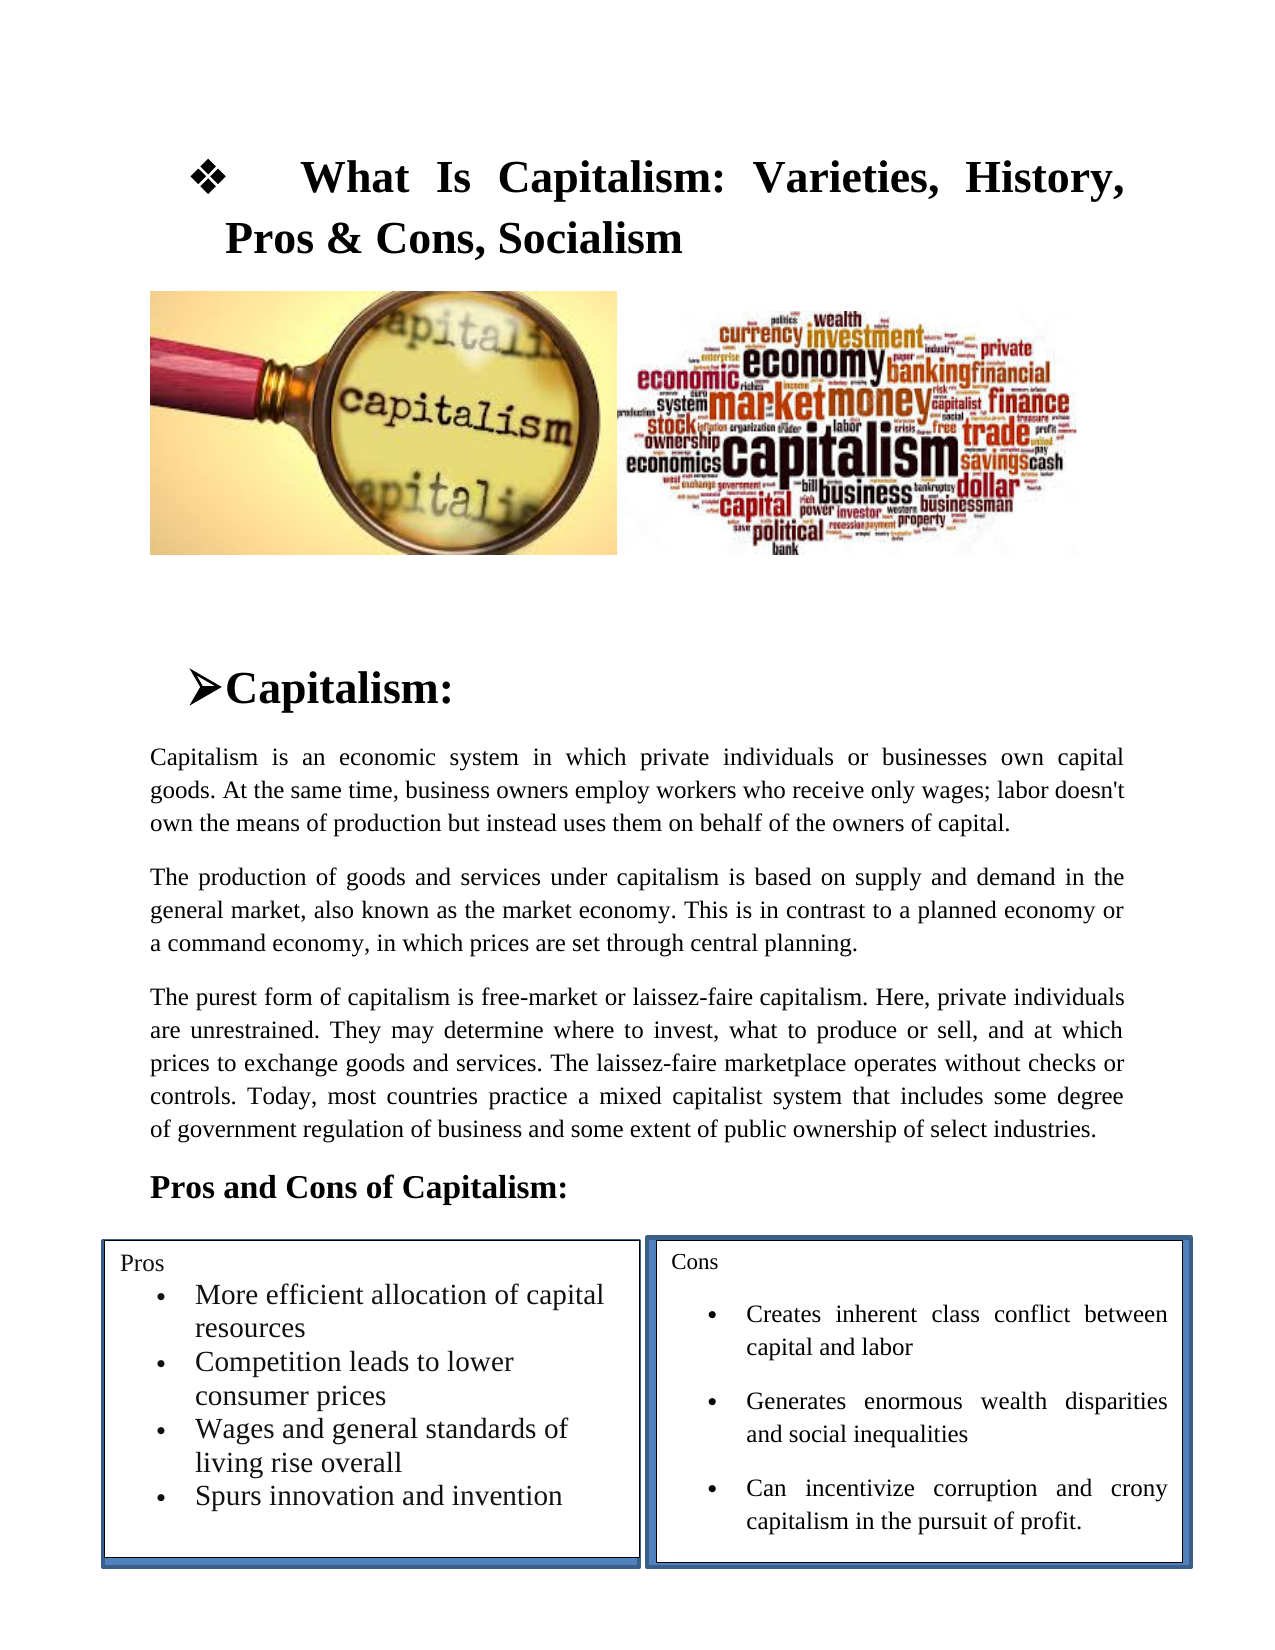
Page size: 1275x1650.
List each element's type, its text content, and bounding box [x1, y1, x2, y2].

text Pros and Cons of Capitalism: [150, 1168, 1125, 1206]
list What Is Capitalism: Varieties, History, Pros & Cons, Socialism [187, 150, 1125, 263]
list Capitalism: [187, 661, 1125, 713]
text The purest form of capitalism is free-market or laissez-faire capitalism. Here, private individuals are unrestrained. They may determine where to invest, what to produce or sell, and at which prices to exchange goods and services. The laissez-faire marketplace operates without checks or controls. Today, most countries practice a mixed capitalist system that includes some degree of government regulation of business and some extent of public ownership of select industries. [150, 982, 1125, 1143]
picture [150, 291, 1077, 555]
text Capitalism is an economic system in which private individuals or businesses own capital goods. At the same time, business owners employ workers who receive only wages; labor doesn't own the means of production but instead uses them on behalf of the owners of capital. [150, 742, 1125, 837]
text The production of goods and services under capitalism is based on supply and demand in the general market, also known as the market economy. This is in contrast to a planned economy or a command economy, in which prices are set through central planning. [150, 862, 1125, 957]
